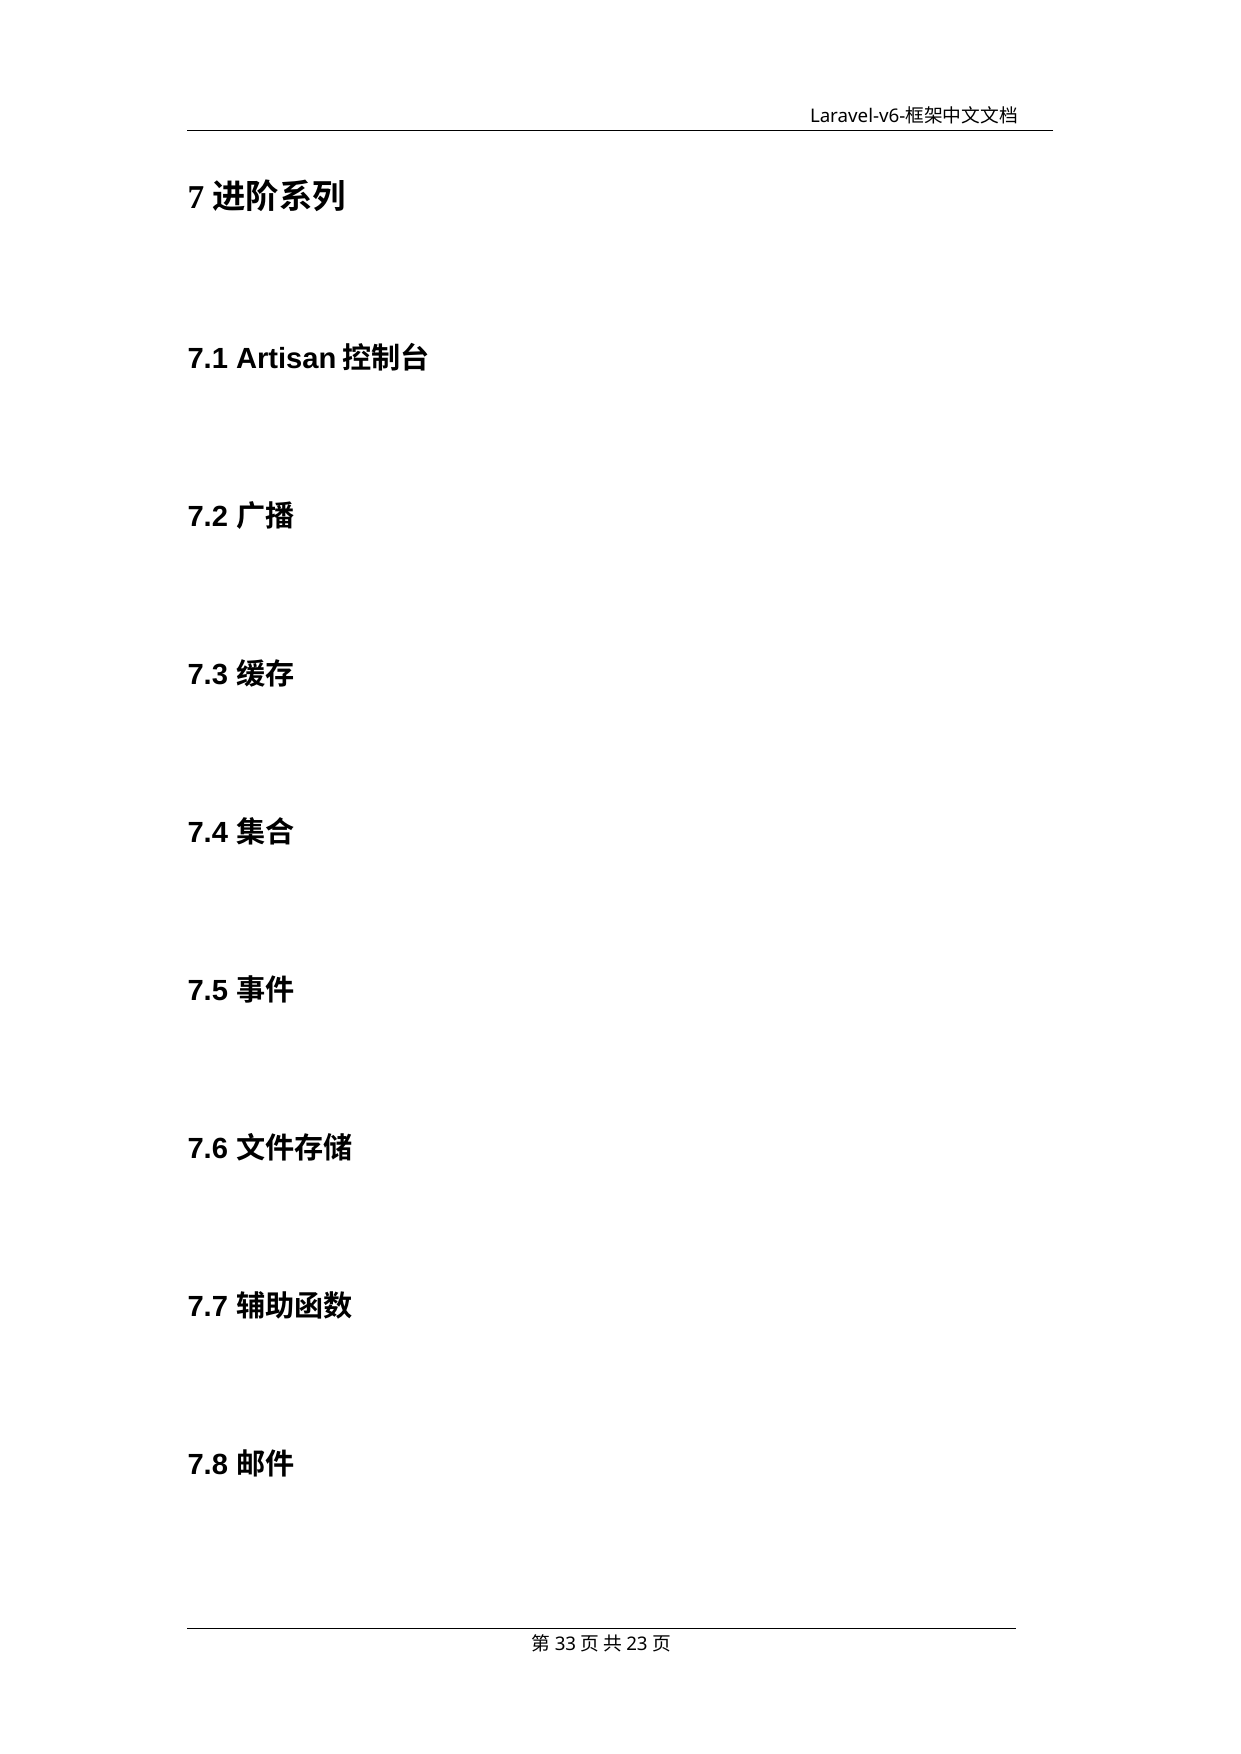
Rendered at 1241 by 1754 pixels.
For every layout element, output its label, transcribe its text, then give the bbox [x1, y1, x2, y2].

subtitle 事件 [187, 955, 1053, 1020]
subtitle 集合 [187, 797, 1053, 862]
subtitle 文件存储 [187, 1113, 1053, 1178]
subtitle 缓存 [187, 639, 1053, 704]
subtitle 广播 [187, 481, 1053, 546]
subtitle 进阶系列 [187, 162, 1053, 227]
subtitle 辅助函数 [187, 1271, 1053, 1336]
subtitle 邮件 [187, 1429, 1053, 1494]
subtitle Artisan控制台 [187, 323, 1053, 388]
